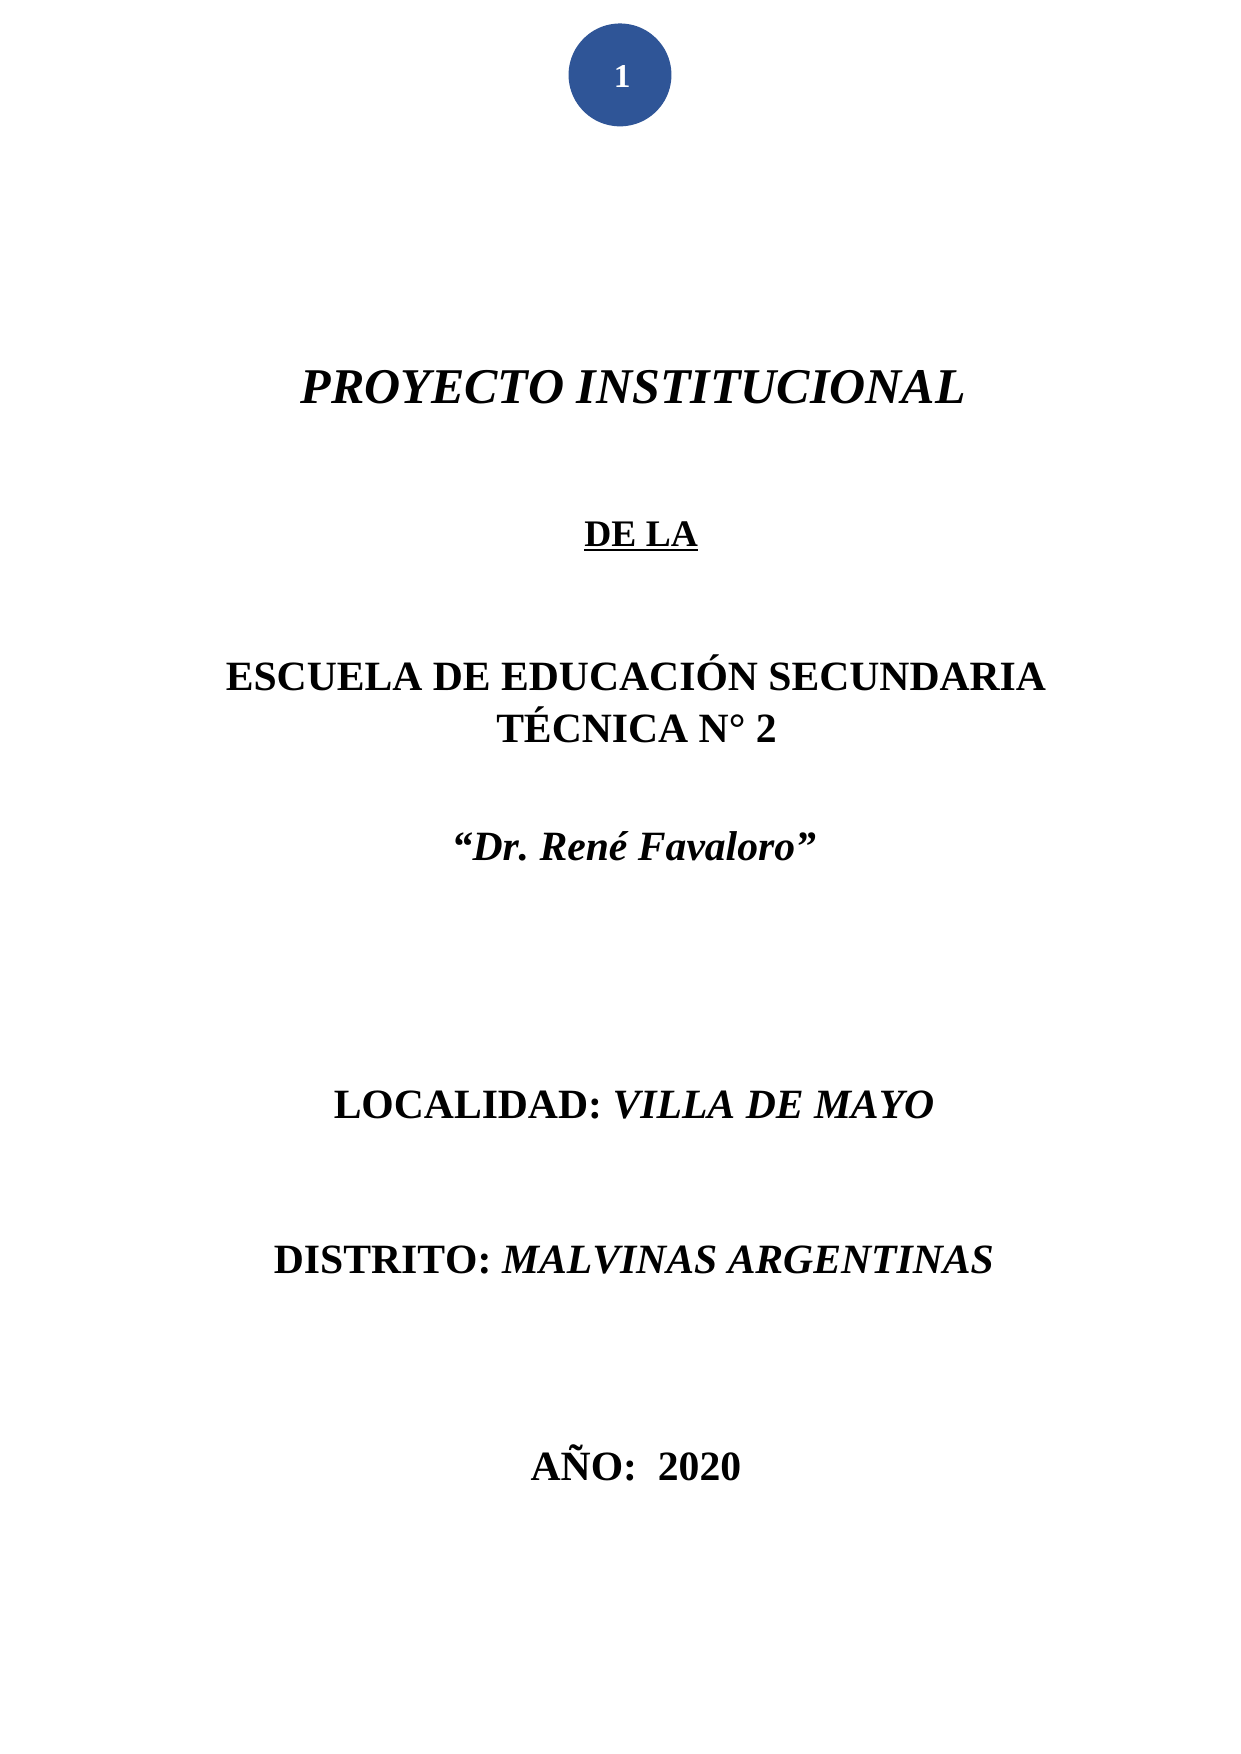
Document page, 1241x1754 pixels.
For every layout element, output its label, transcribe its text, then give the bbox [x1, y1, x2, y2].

text ESCUELA DE EDUCACIÓN SECUNDARIA TÉCNICA N° 2 [144, 652, 1128, 751]
text “Dr. René Favaloro” [144, 821, 1128, 869]
text AÑO: 2020 [144, 1441, 1128, 1489]
text DE LA [154, 512, 1128, 555]
text PROYECTO INSTITUCIONAL [144, 357, 1127, 414]
text LOCALIDAD: VILLA DE MAYO [144, 1080, 1128, 1128]
text DISTRITO: MALVINAS ARGENTINAS [144, 1235, 1128, 1283]
